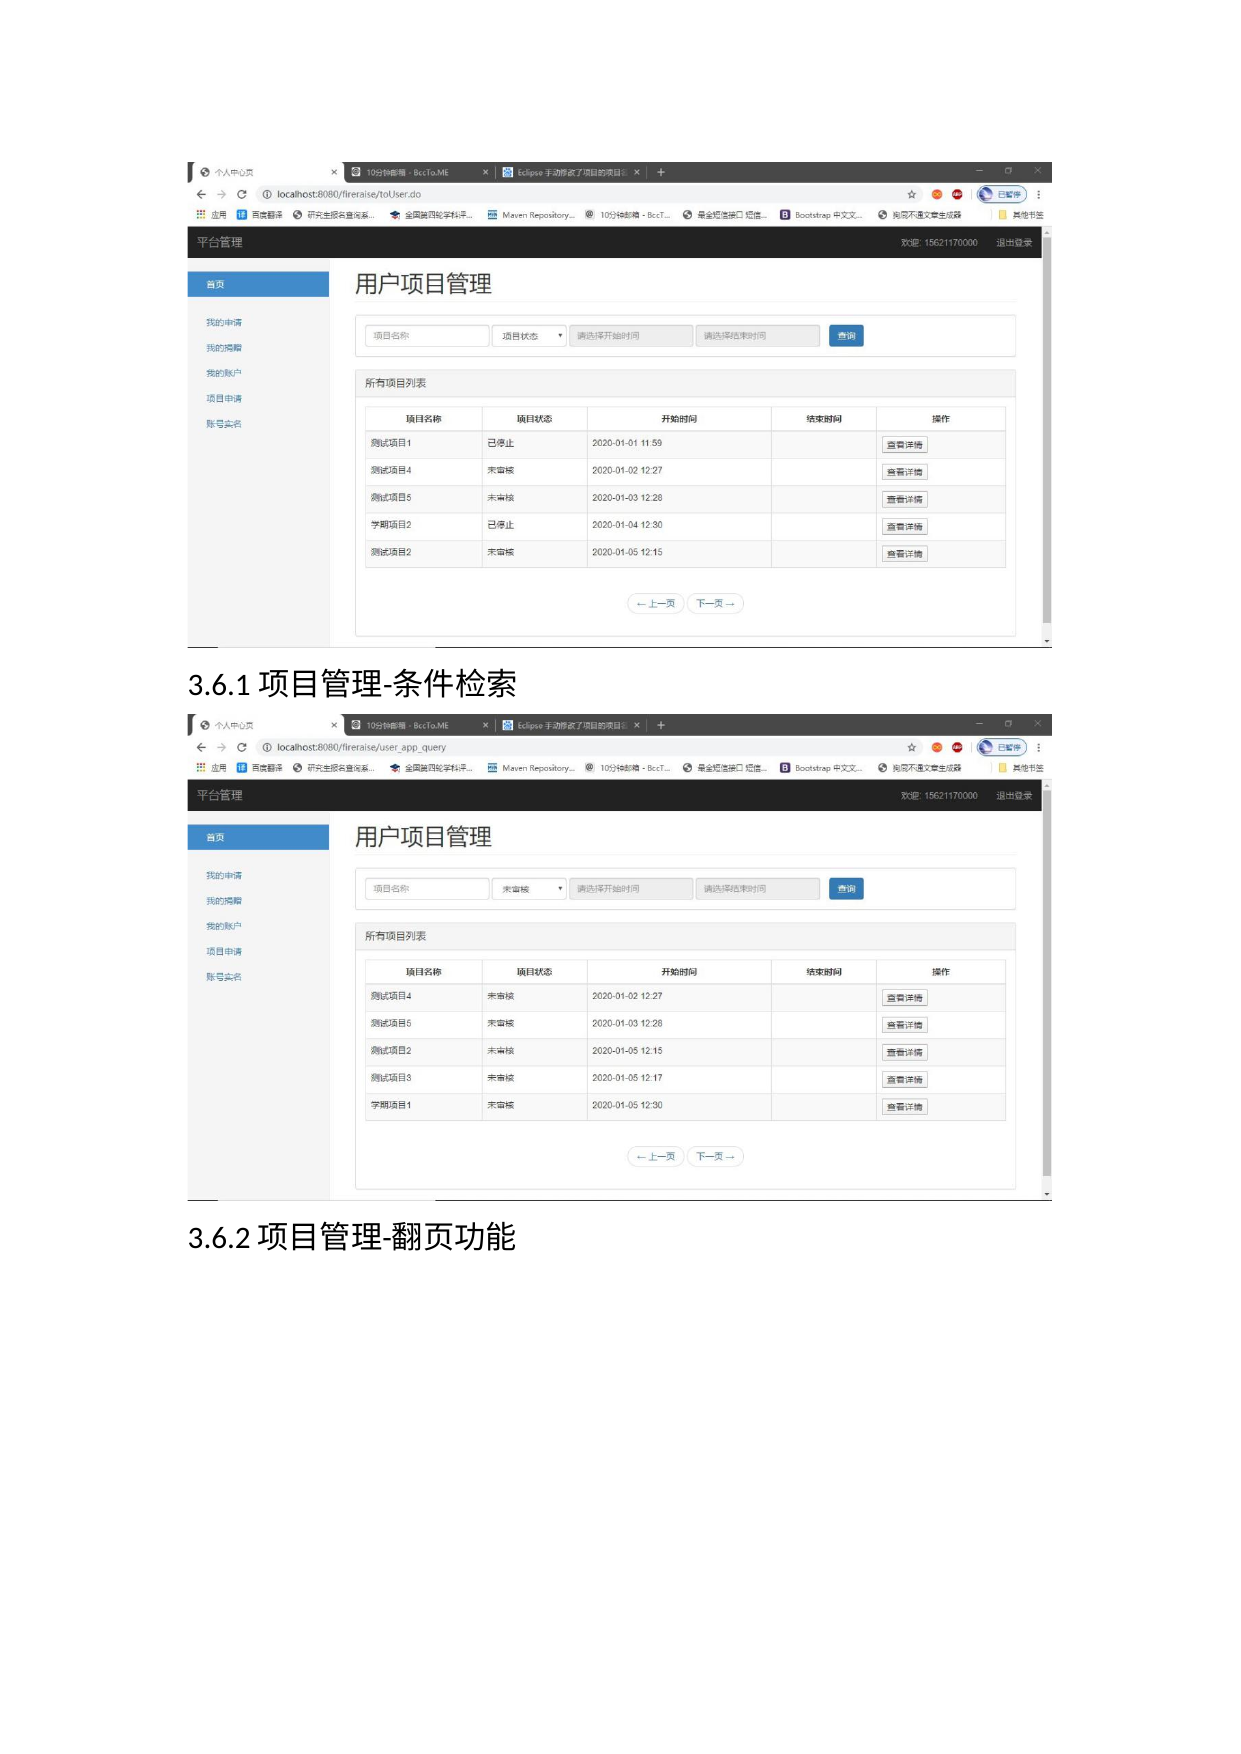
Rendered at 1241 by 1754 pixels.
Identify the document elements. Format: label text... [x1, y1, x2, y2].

picture [187, 162, 1052, 648]
picture [187, 714, 1052, 1201]
text 3.6.2项目管理-翻页功能 [187, 1202, 1053, 1267]
text 3.6.1 项目管理-条件检索 [187, 649, 1053, 714]
